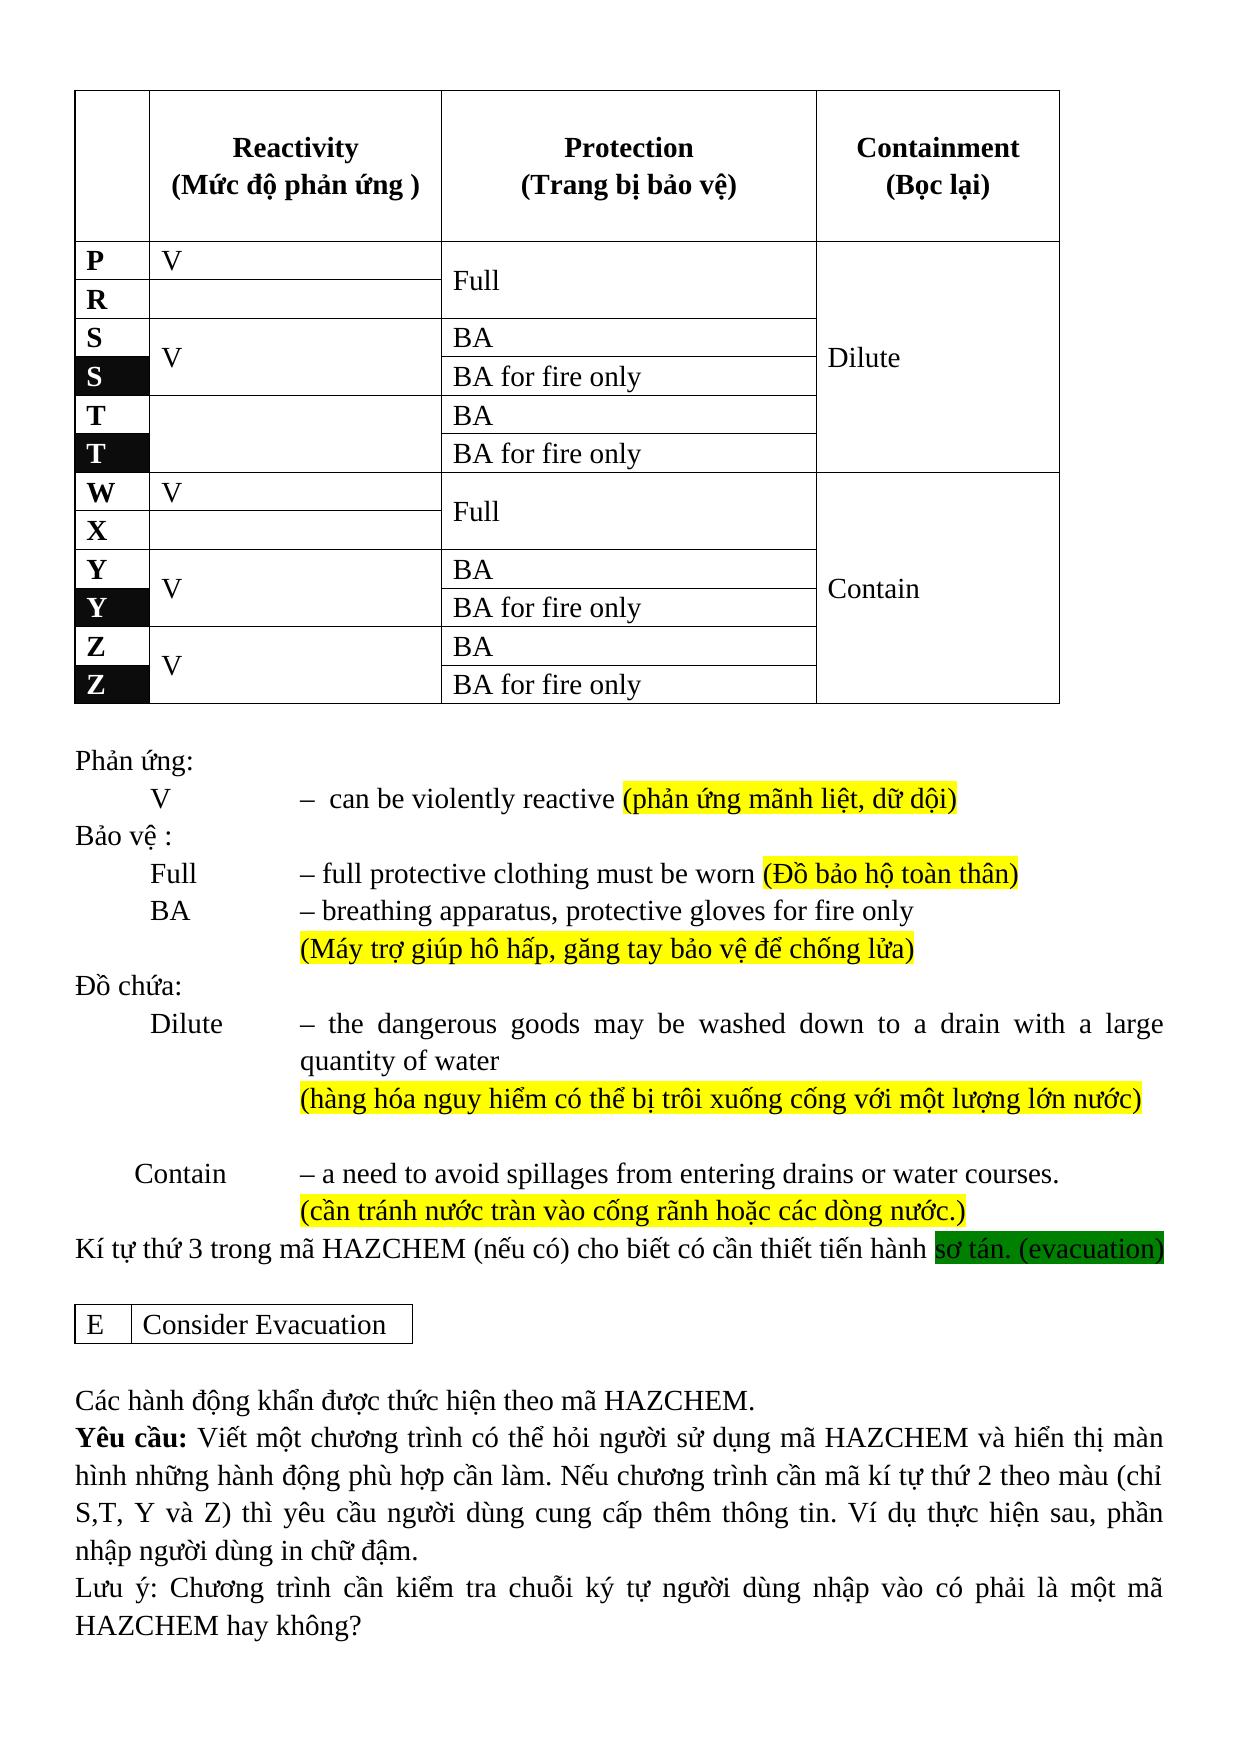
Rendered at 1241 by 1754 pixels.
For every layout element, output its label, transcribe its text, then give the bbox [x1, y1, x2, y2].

text Lưu ý: Chương trình cần kiểm tra chuỗi ký tự người dùng nhập vào có phải là một mã HAZCHEM hay không? [75, 1569, 1165, 1644]
text Dilute – the dangerous goods may be washed down to a drain with a large quantity of water [150, 1004, 1165, 1079]
table_cell V [150, 319, 441, 395]
text Kí tự thứ 3 trong mã HAZCHEM (nếu có) cho biết có cần thiết tiến hành sơ tán. (evacuation) [75, 1229, 1165, 1267]
table_cell [150, 396, 441, 472]
table_cell BA [442, 319, 816, 356]
text (Máy trợ giúp hô hấp, găng tay bảo vệ để chống lửa) [75, 929, 1165, 967]
table_header Protection (Trang bị bảo vệ) [442, 91, 816, 241]
text Contain – a need to avoid spillages from entering drains or water courses. [134, 1154, 1165, 1192]
table_cell BA for fire only [442, 589, 816, 626]
table_header Consider Evacuation [132, 1305, 412, 1343]
table_cell T [76, 434, 149, 472]
table_cell BA [442, 396, 816, 433]
table_cell Contain [817, 473, 1059, 703]
table_cell BA for fire only [442, 666, 816, 703]
table_header Containment (Bọc lại) [817, 91, 1059, 241]
table_cell Z [76, 666, 149, 703]
text Đồ chứa: [75, 967, 1165, 1004]
table_cell Z [76, 627, 149, 664]
table_cell P [76, 242, 149, 279]
table_cell Dilute [817, 242, 1059, 472]
table_header [76, 91, 149, 241]
table_cell [150, 511, 441, 549]
table_cell [150, 280, 441, 318]
table_cell Full [442, 473, 816, 549]
table_cell W [76, 473, 149, 510]
text Yêu cầu: Viết một chương trình có thể hỏi người sử dụng mã HAZCHEM và hiển thị màn hình những hành động phù hợp cần làm. Nếu chương trình cần mã kí tự thứ 2 theo màu (chỉ S,T, Y và Z) thì yêu cầu người dùng cung cấp thêm thông tin. Ví dụ thực hiện sau, phần nhập người dùng in chữ đậm. [75, 1419, 1165, 1569]
table_cell S [76, 357, 149, 395]
table_cell BA [442, 627, 816, 664]
text BA – breathing apparatus, protective gloves for fire only [75, 892, 1165, 929]
table_header E [76, 1305, 131, 1343]
text Full – full protective clothing must be worn (Đồ bảo hộ toàn thân) [75, 854, 1165, 892]
text V – can be violently reactive (phản ứng mãnh liệt, dữ dội) [75, 779, 1165, 817]
table_header Reactivity (Mức độ phản ứng ) [150, 91, 441, 241]
text (hàng hóa nguy hiểm có thể bị trôi xuống cống với một lượng lớn nước) [150, 1079, 1165, 1117]
table_cell BA for fire only [442, 434, 816, 472]
table_cell Y [76, 589, 149, 626]
text (cần tránh nước tràn vào cống rãnh hoặc các dòng nước.) [134, 1192, 1165, 1229]
table_cell S [76, 319, 149, 356]
table_cell T [76, 396, 149, 433]
table_cell V [150, 242, 441, 279]
table_cell Full [442, 242, 816, 318]
table_cell V [150, 473, 441, 510]
table_cell R [76, 280, 149, 318]
table_cell BA [442, 550, 816, 587]
text Các hành động khẩn được thức hiện theo mã HAZCHEM. [75, 1381, 1165, 1419]
table_cell X [76, 511, 149, 549]
text Phản ứng: [75, 742, 1165, 779]
text Bảo vệ : [75, 817, 1165, 854]
table_cell V [150, 550, 441, 626]
table_cell BA for fire only [442, 357, 816, 395]
table_cell Y [76, 550, 149, 587]
table_cell V [150, 627, 441, 703]
